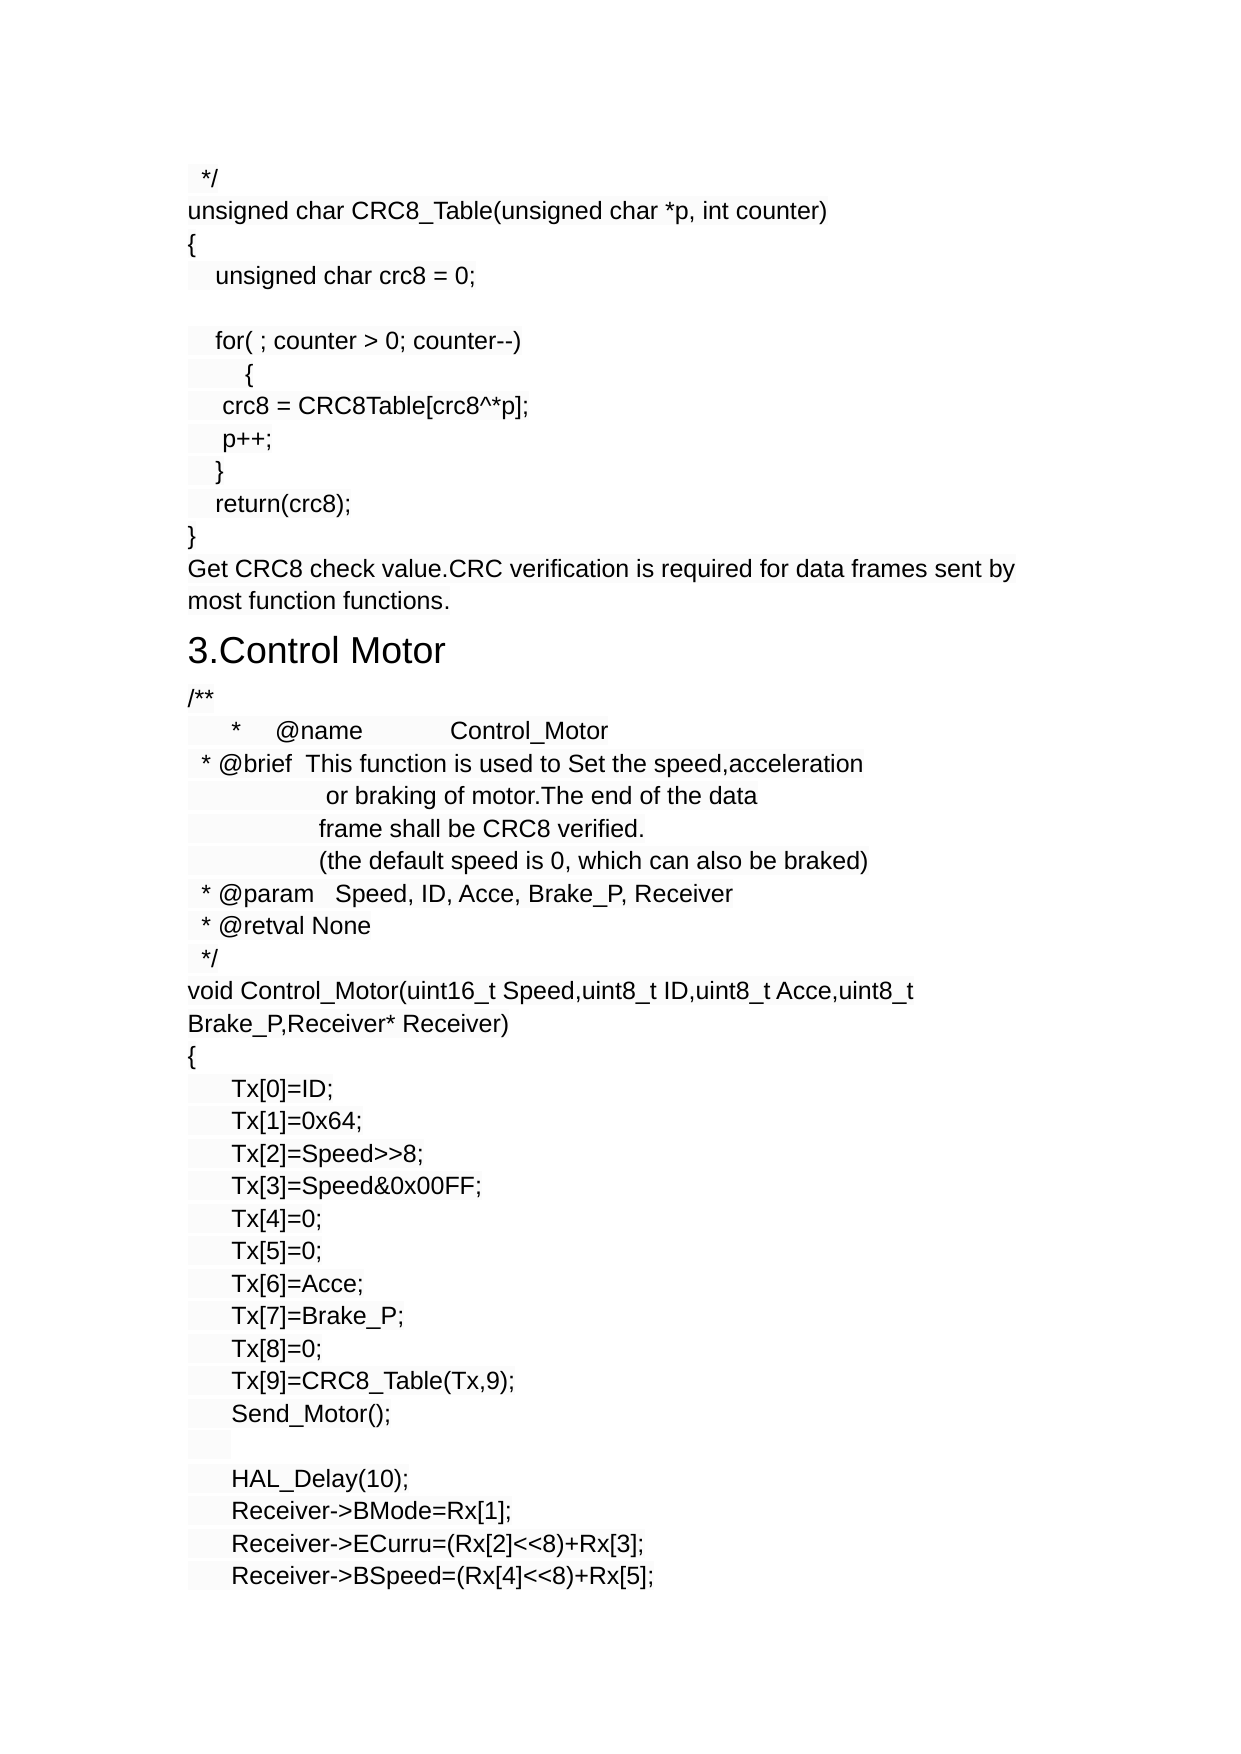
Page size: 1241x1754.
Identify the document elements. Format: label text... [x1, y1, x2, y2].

text /** [187, 682, 1053, 714]
text crc8 = CRC8Table[crc8^*p]; [187, 389, 1053, 422]
text Receiver->BMode=Rx[1]; [187, 1494, 1053, 1527]
text * @name Control_Motor [187, 714, 1053, 747]
text { [187, 357, 1053, 389]
text Tx[0]=ID; [187, 1072, 1053, 1104]
text Tx[2]=Speed>>8; [187, 1137, 1053, 1169]
text } [187, 519, 1053, 552]
text Get CRC8 check value.CRC verification is required for data frames sent by most function functions. [187, 552, 1053, 617]
text void Control_Motor(uint16_t Speed,uint8_t ID,uint8_t Acce,uint8_t Brake_P,Receiver* Receiver) [187, 974, 1053, 1039]
text Tx[4]=0; [187, 1202, 1053, 1234]
text */ [187, 162, 1053, 194]
text * @brief This function is used to Set the speed,acceleration [187, 747, 1053, 779]
text unsigned char CRC8_Table(unsigned char *p, int counter) [187, 194, 1053, 227]
text */ [187, 942, 1053, 974]
text unsigned char crc8 = 0; [187, 259, 1053, 292]
text Tx[6]=Acce; [187, 1267, 1053, 1299]
text 3.Control Motor [187, 617, 1053, 682]
text Tx[1]=0x64; [187, 1104, 1053, 1137]
text HAL_Delay(10); [187, 1462, 1053, 1494]
text Tx[9]=CRC8_Table(Tx,9); [187, 1364, 1053, 1397]
text return(crc8); [187, 487, 1053, 519]
text frame shall be CRC8 verified. [187, 812, 1053, 844]
text Tx[8]=0; [187, 1332, 1053, 1364]
text Tx[5]=0; [187, 1234, 1053, 1267]
text } [187, 454, 1053, 487]
text Receiver->BSpeed=(Rx[4]<<8)+Rx[5]; [187, 1559, 1053, 1592]
text * @param Speed, ID, Acce, Brake_P, Receiver [187, 877, 1053, 909]
text Send_Motor(); [187, 1397, 1053, 1429]
text for( ; counter > 0; counter--) [187, 324, 1053, 357]
text { [187, 1039, 1053, 1072]
text Tx[7]=Brake_P; [187, 1299, 1053, 1332]
text or braking of motor.The end of the data [187, 779, 1053, 812]
text p++; [187, 422, 1053, 454]
text Tx[3]=Speed&0x00FF; [187, 1169, 1053, 1202]
text (the default speed is 0, which can also be braked) [187, 844, 1053, 877]
text { [187, 227, 1053, 259]
text * @retval None [187, 909, 1053, 942]
text Receiver->ECurru=(Rx[2]<<8)+Rx[3]; [187, 1527, 1053, 1559]
